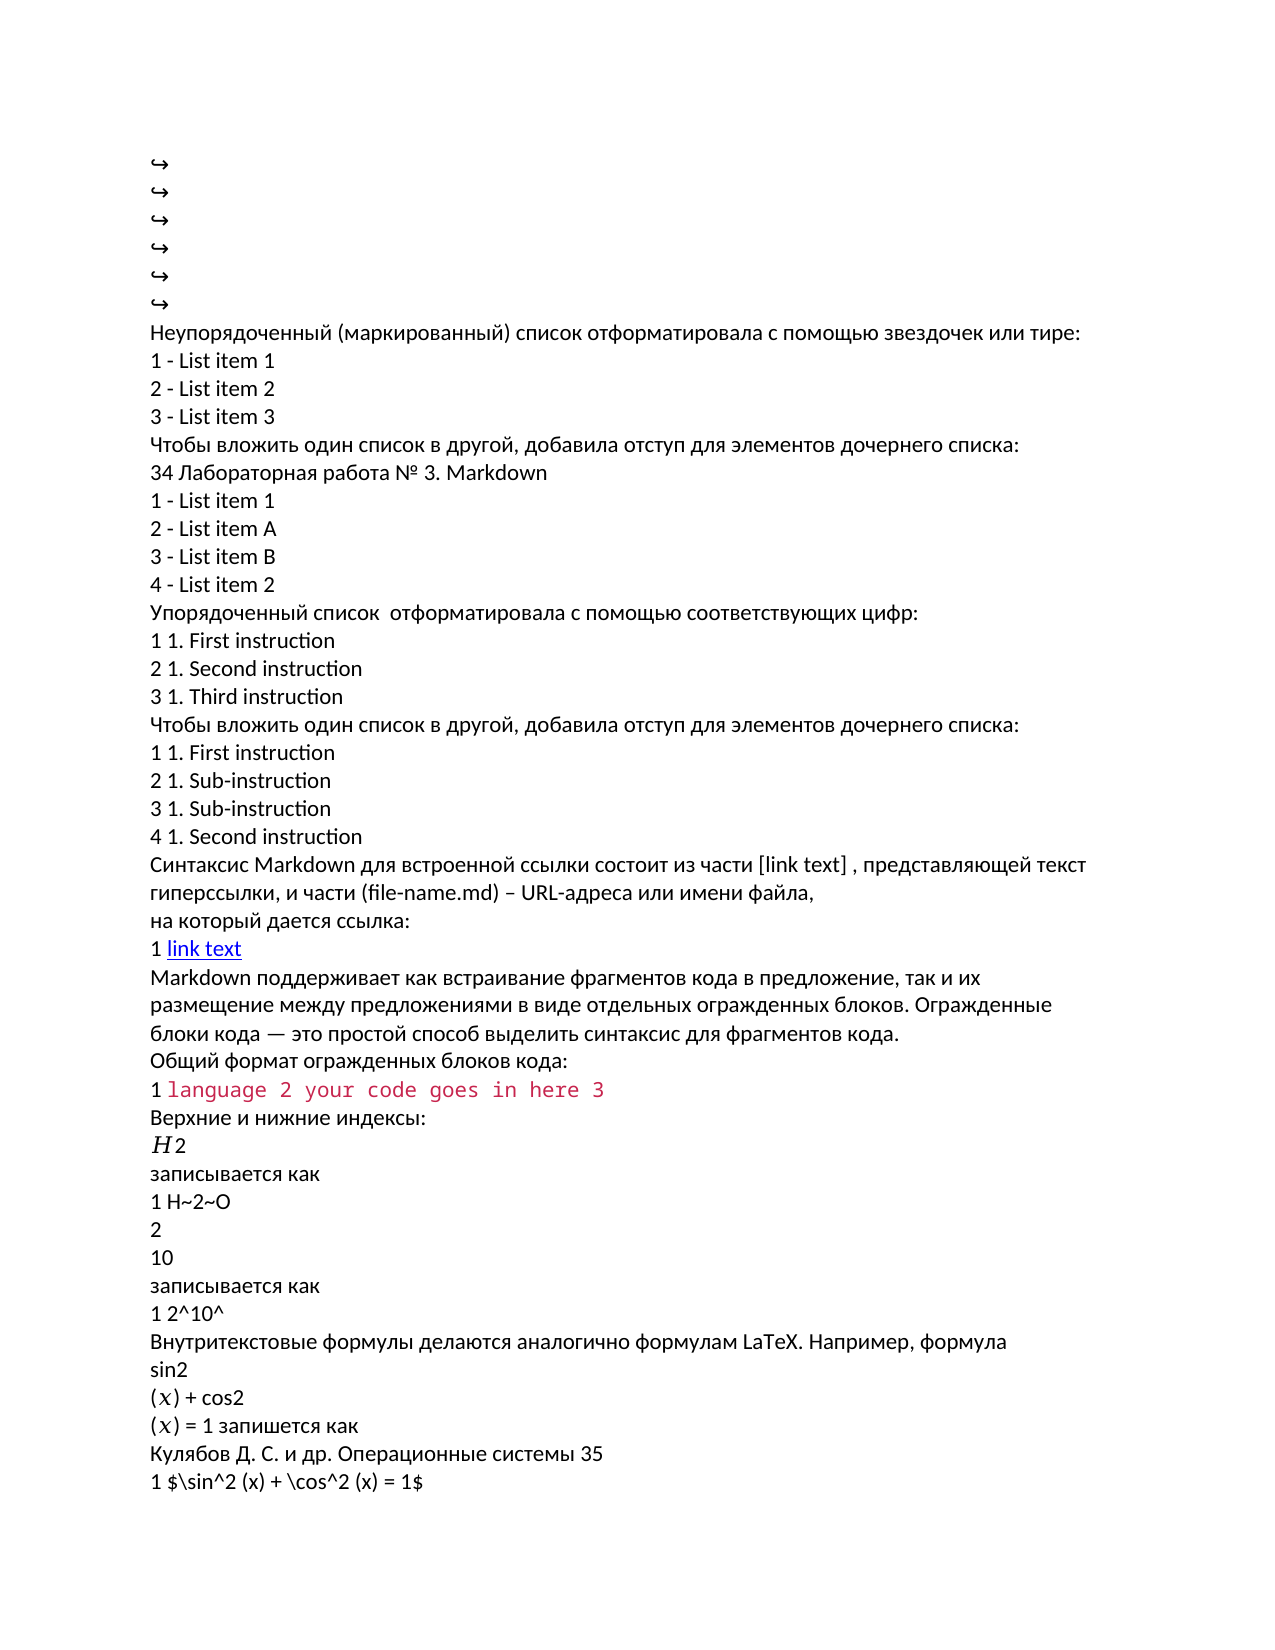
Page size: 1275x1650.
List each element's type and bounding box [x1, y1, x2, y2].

text [150, 150, 1125, 1495]
